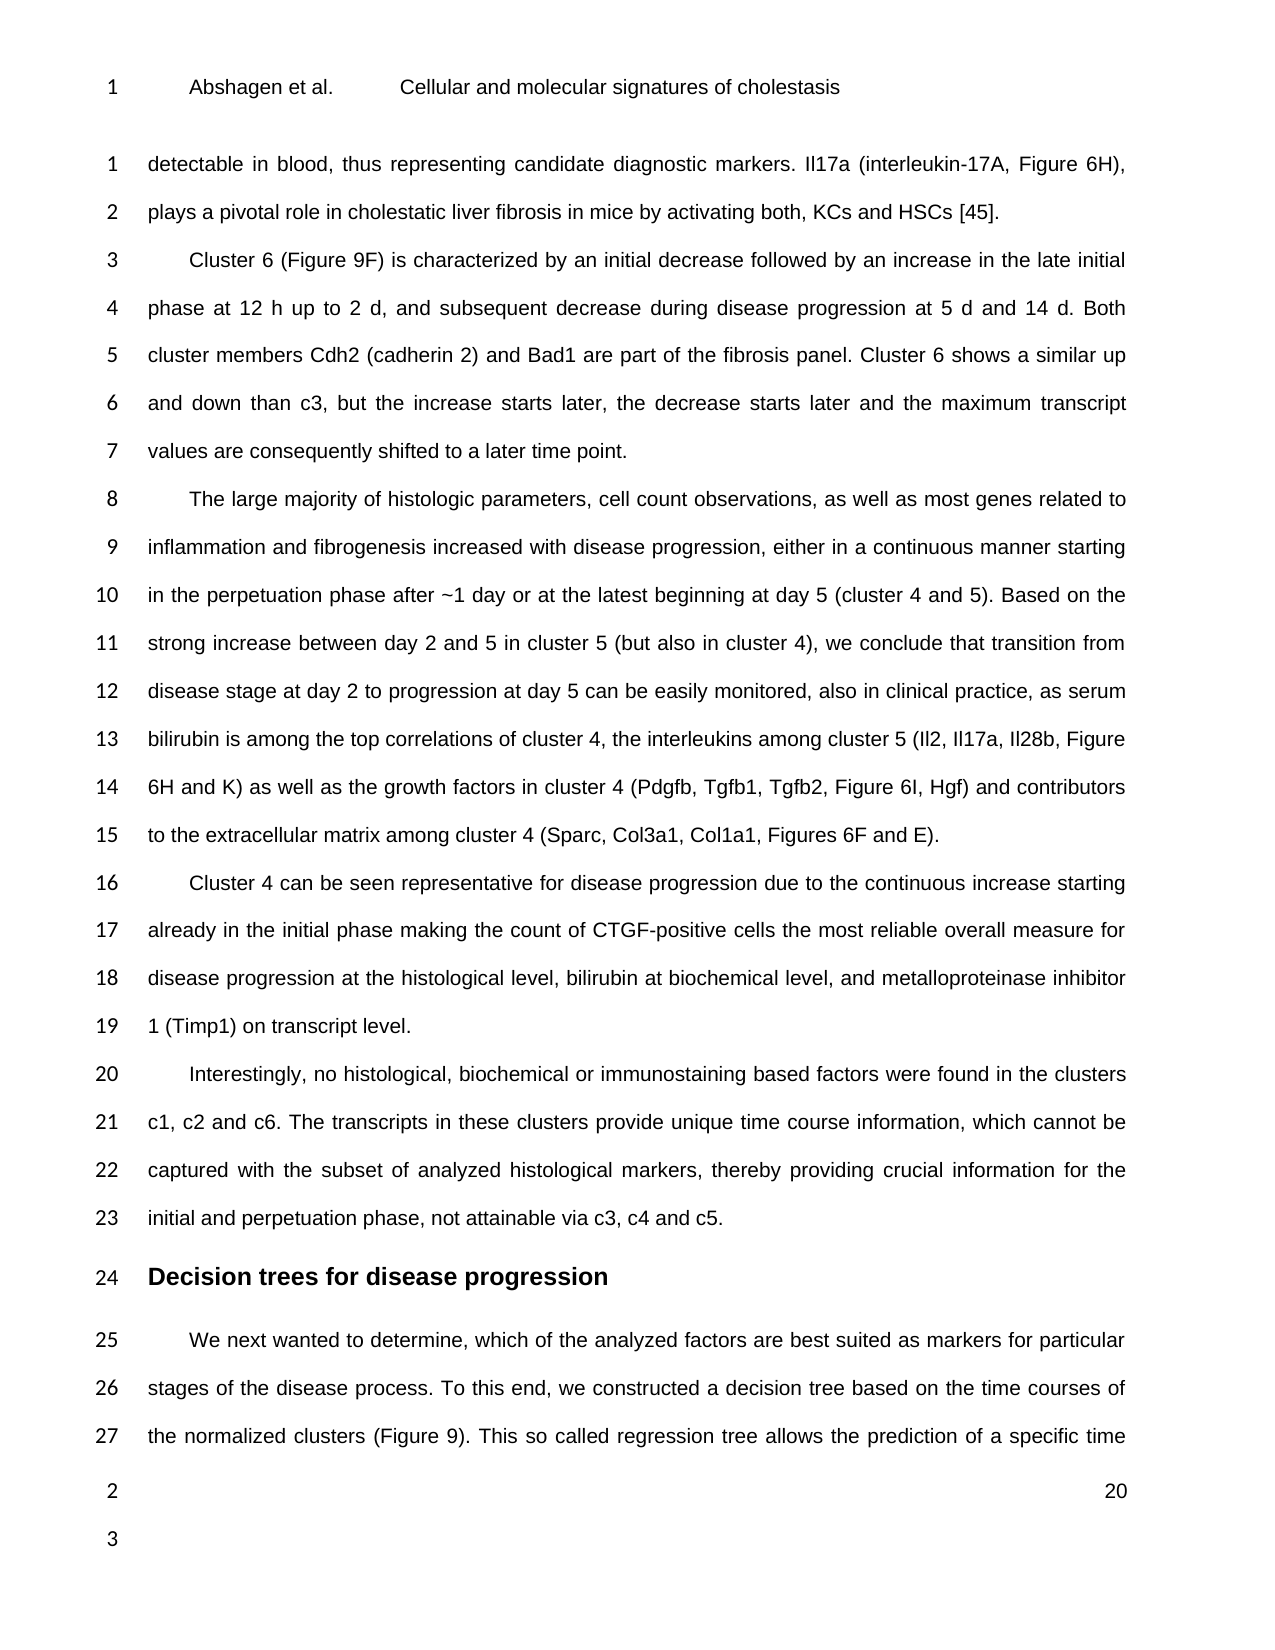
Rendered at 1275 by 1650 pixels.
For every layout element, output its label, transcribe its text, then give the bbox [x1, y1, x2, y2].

text Cluster 6 (Figure 9F) is characterized by an initial decrease followed by an increase in the late initial phase at 12 h up to 2 d, and subsequent decrease during disease progression at 5 d and 14 d. Both cluster members Cdh2 (cadherin 2) and Bad1 are part of the fibrosis panel. Cluster 6 shows a similar up and down than c3, but the increase starts later, the decrease starts later and the maximum transcript values are consequently shifted to a later time point. [148, 247, 1127, 463]
text Interestingly, no histological, biochemical or immunostaining based factors were found in the clusters c1, c2 and c6. The transcripts in these clusters provide unique time course information, which cannot be captured with the subset of analyzed histological markers, thereby providing crucial information for the initial and perpetuation phase, not attainable via c3, c4 and c5. [148, 1062, 1127, 1230]
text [148, 1328, 1127, 1448]
subtitle Decision trees for disease progression [148, 1262, 1127, 1291]
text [148, 152, 1127, 223]
text The large majority of histologic parameters, cell count observations, as well as most genes related to inflammation and fibrogenesis increased with disease progression, either in a continuous manner starting in the perpetuation phase after ~1 day or at the latest beginning at day 5 (cluster 4 and 5). Based on the strong increase between day 2 and 5 in cluster 5 (but also in cluster 4), we conclude that transition from disease stage at day 2 to progression at day 5 can be easily monitored, also in clinical practice, as serum bilirubin is among the top correlations of cluster 4, the interleukins among cluster 5 (Il2, Il17a, Il28b, Figure 6H and K) as well as the growth factors in cluster 4 (Pdgfb, Tgfb1, Tgfb2, Figure 6I, Hgf) and contributors to the extracellular matrix among cluster 4 (Sparc, Col3a1, Col1a1, Figures 6F and E). [148, 487, 1127, 846]
text Cluster 4 can be seen representative for disease progression due to the continuous increase starting already in the initial phase making the count of CTGF-positive cells the most reliable overall measure for disease progression at the histological level, bilirubin at biochemical level, and metalloproteinase inhibitor 1 (Timp1) on transcript level. [148, 870, 1127, 1038]
